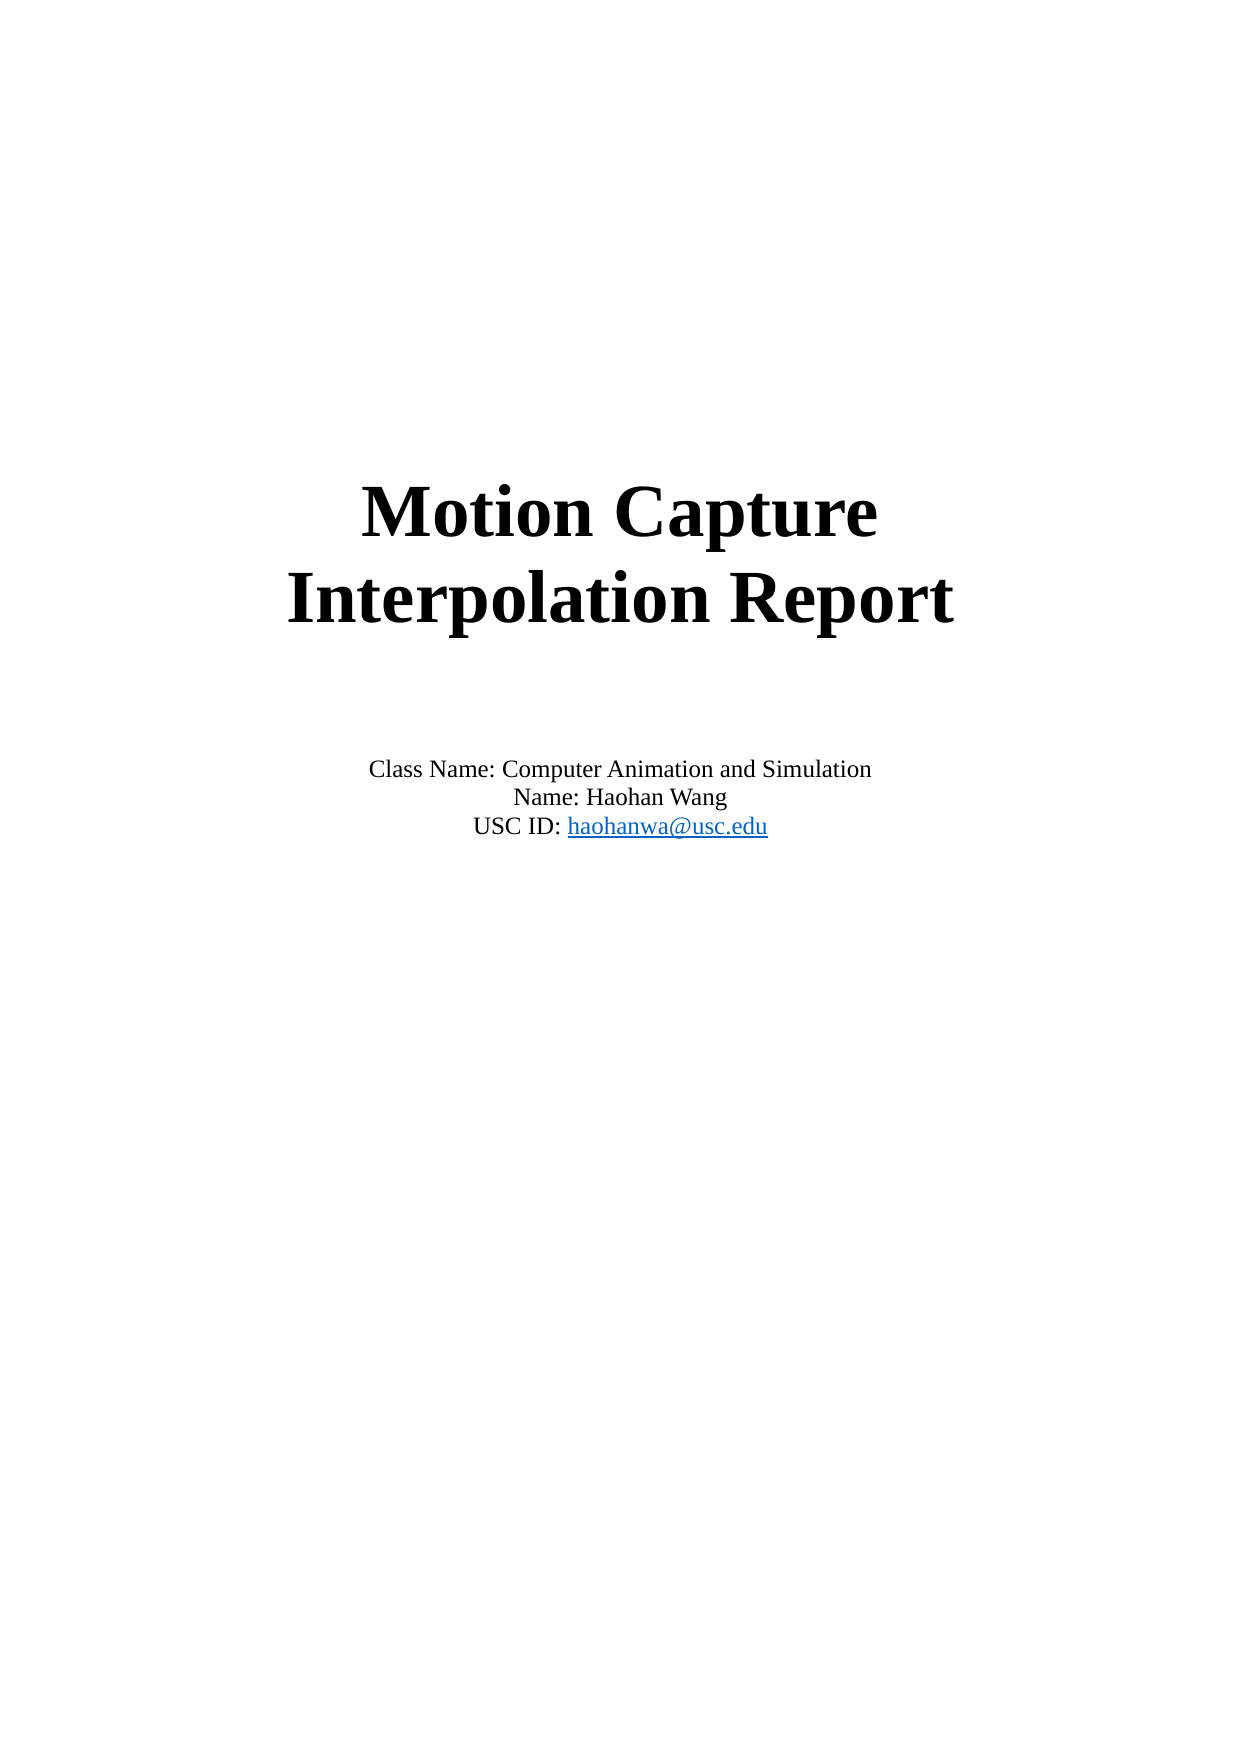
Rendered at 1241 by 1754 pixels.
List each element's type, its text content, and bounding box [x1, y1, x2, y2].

text Motion Capture Interpolation Report [187, 466, 1053, 639]
text Class Name: Computer Animation and Simulation [187, 754, 1053, 782]
text Name: Haohan Wang [187, 782, 1053, 811]
text USC ID: haohanwa@usc.edu [187, 811, 1053, 840]
